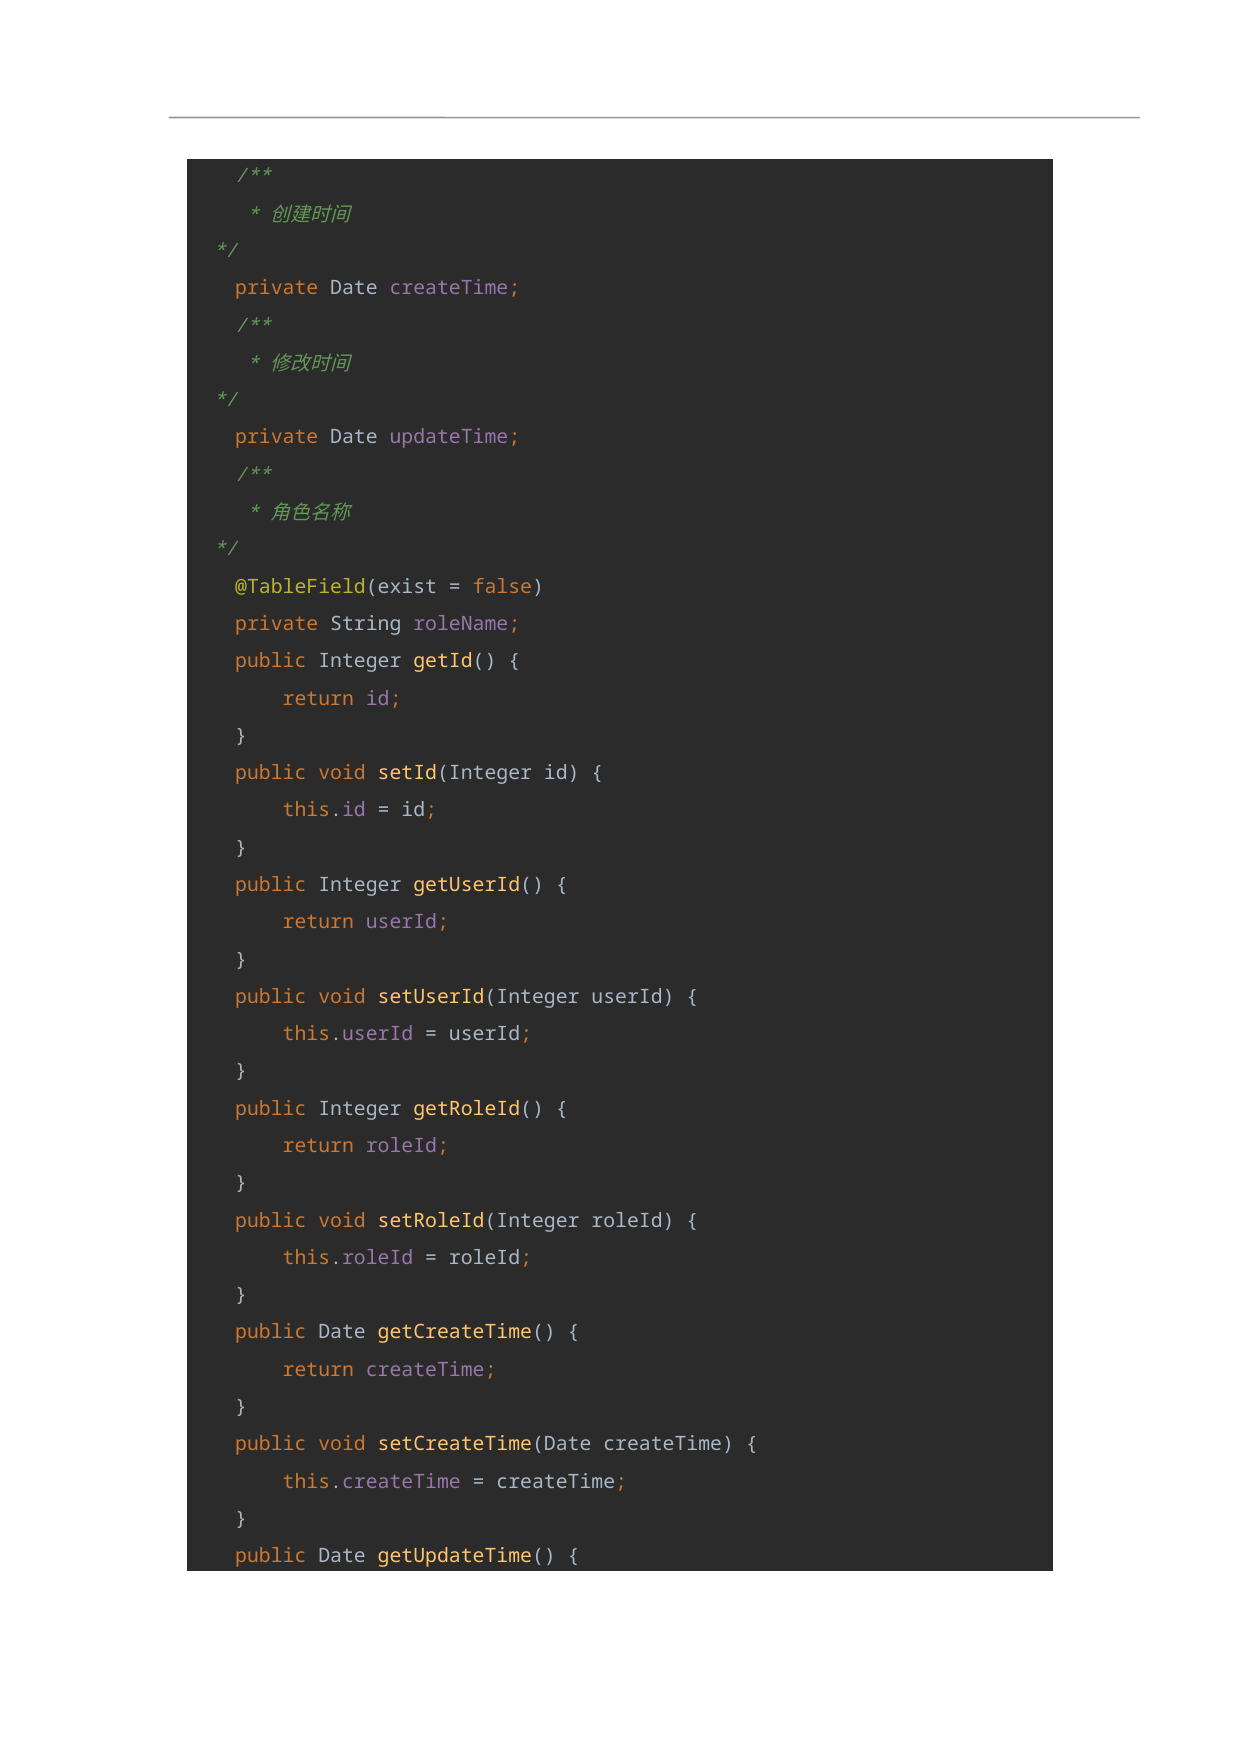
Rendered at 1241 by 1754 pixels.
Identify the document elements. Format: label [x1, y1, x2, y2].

text [187, 159, 1053, 1571]
